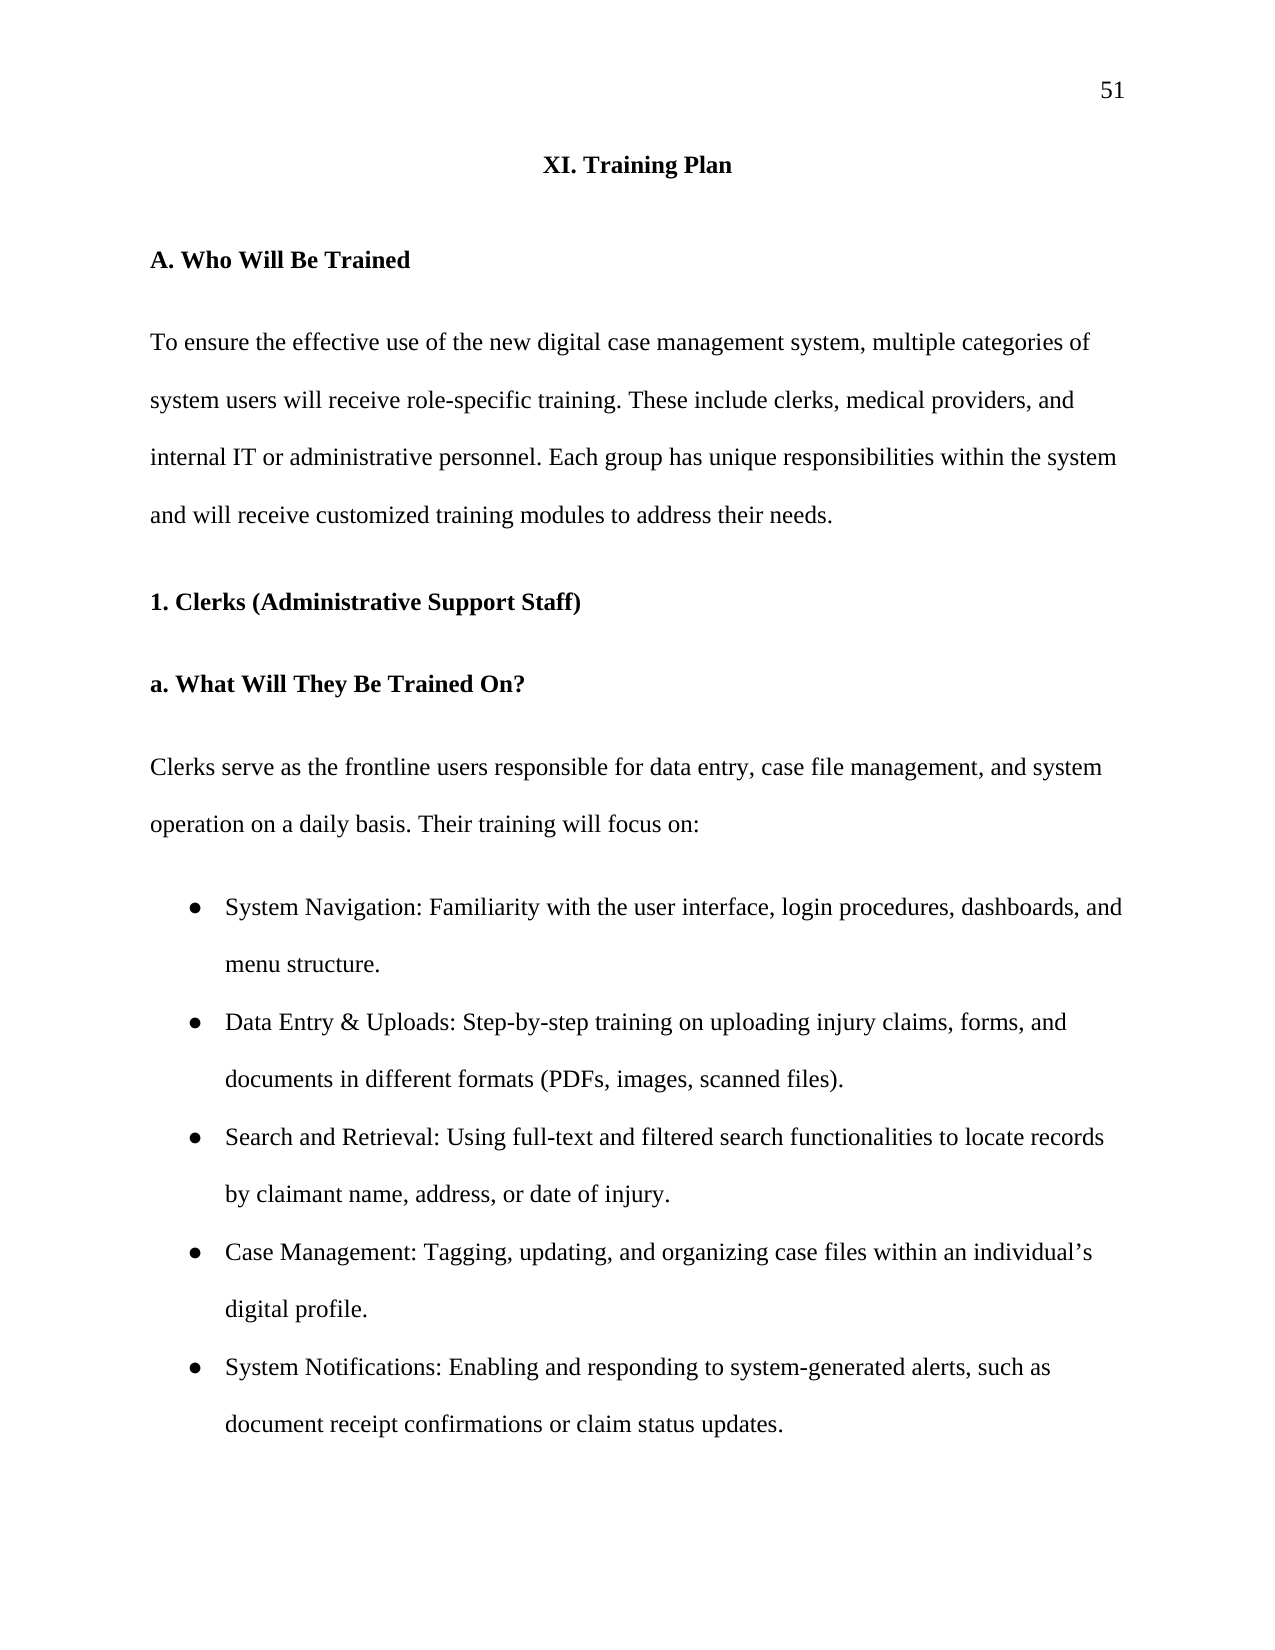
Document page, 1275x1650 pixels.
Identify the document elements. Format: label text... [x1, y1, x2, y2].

subtitle A. Who Will Be Trained [150, 245, 1125, 274]
subtitle 1. Clerks (Administrative Support Staff) [150, 587, 1125, 615]
subtitle To ensure the effective use of the new digital case management system, multiple categories of system users will receive role-specific training. These include clerks, medical providers, and internal IT or administrative personnel. Each group has unique responsibilities within the system and will receive customized training modules to address their needs. [150, 327, 1125, 529]
text Clerks serve as the frontline users responsible for data entry, case file management, and system operation on a daily basis. Their training will focus on: [150, 752, 1125, 838]
subtitle a. What Will They Be Trained On? [150, 669, 1125, 698]
list Case Management: Tagging, updating, and organizing case files within an individual’s digital profile. [187, 1237, 1125, 1323]
list System Navigation: Familiarity with the user interface, login procedures, dashboards, and menu structure. [187, 892, 1125, 978]
subtitle XI. Training Plan [150, 150, 1125, 179]
list Data Entry & Uploads: Step-by-step training on uploading injury claims, forms, and documents in different formats (PDFs, images, scanned files). [187, 1007, 1125, 1093]
list System Notifications: Enabling and responding to system-generated alerts, such as document receipt confirmations or claim status updates. [187, 1352, 1125, 1438]
list Search and Retrieval: Using full-text and filtered search functionalities to locate records by claimant name, address, or date of injury. [187, 1122, 1125, 1208]
